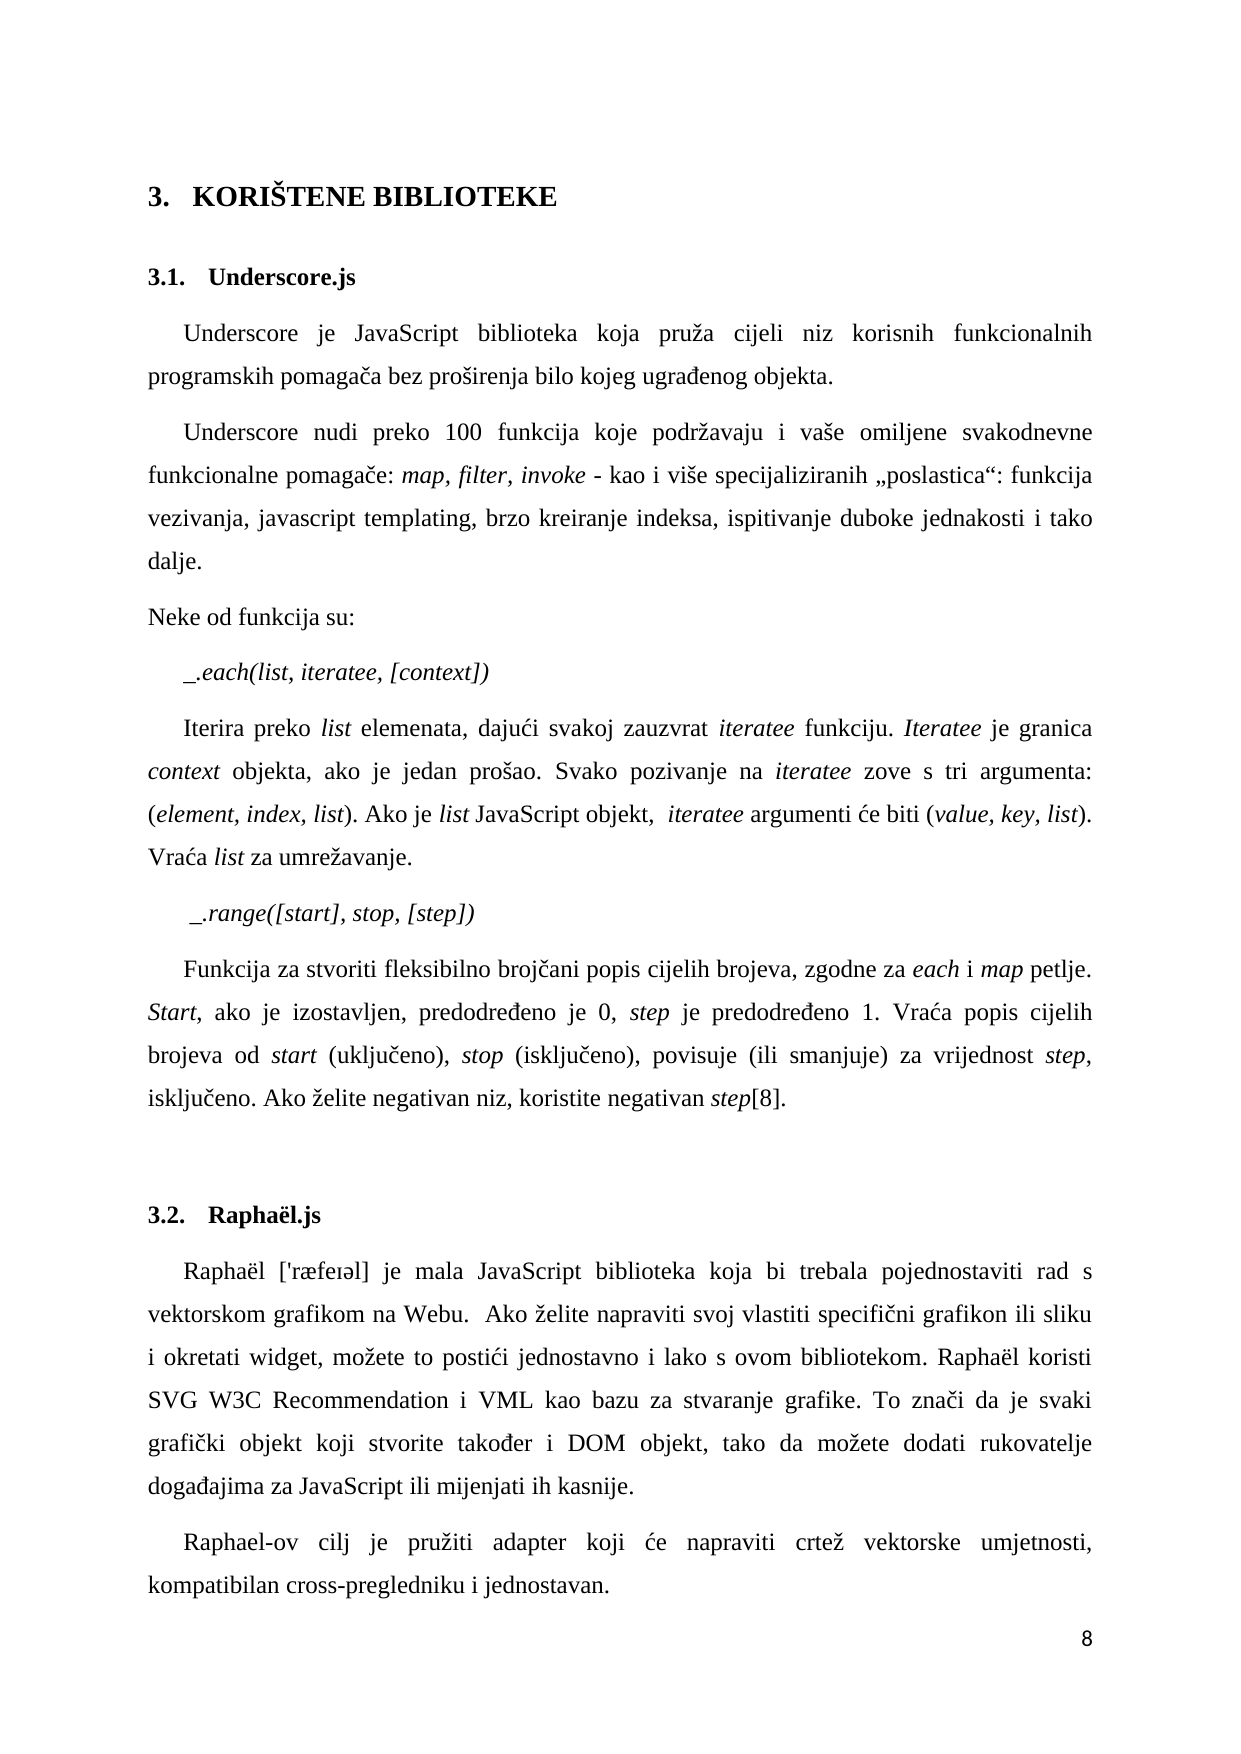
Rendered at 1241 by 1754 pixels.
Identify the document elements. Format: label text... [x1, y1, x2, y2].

text Underscore je JavaScript biblioteka koja pruža cijeli niz korisnih funkcionalnih programskih pomagača bez proširenja bilo kojeg ugrađenog objekta. [148, 318, 1093, 390]
text Raphael-ov cilj je pružiti adapter koji će napraviti crtež vektorske umjetnosti, kompatibilan cross-pregledniku i jednostavan. [148, 1527, 1093, 1599]
text Funkcija za stvoriti fleksibilno brojčani popis cijelih brojeva, zgodne za each i map petlje. Start, ako je izostavljen, predodređeno je 0, step je predodređeno 1. Vraća popis cijelih brojeva od start (uključeno), stop (isključeno), povisuje (ili smanjuje) za vrijednost step, isključeno. Ako želite negativan niz, koristite negativan step[8]. [148, 954, 1093, 1112]
text Neke od funkcija su: [148, 602, 1093, 631]
subtitle Raphaël.js [148, 1200, 1093, 1229]
text Iterira preko list elemenata, dajući svakoj zauzvrat iteratee funkciju. Iteratee je granica context objekta, ako je jedan prošao. Svako pozivanje na iteratee zove s tri argumenta: (element, index, list). Ako je list JavaScript objekt, iteratee argumenti će biti (value, key, list). Vraća list za umrežavanje. [148, 713, 1093, 871]
text _.each(list, iteratee, [context]) [148, 657, 1093, 686]
subtitle KORIŠTENE BIBLIOTEKE [148, 179, 1093, 212]
text _.range([start], stop, [step]) [148, 898, 1093, 927]
subtitle Underscore.js [148, 262, 1093, 291]
text Underscore nudi preko 100 funkcija koje podržavaju i vaše omiljene svakodnevne funkcionalne pomagače: map, filter, invoke - kao i više specijaliziranih „poslastica“: funkcija vezivanja, javascript templating, brzo kreiranje indeksa, ispitivanje duboke jednakosti i tako dalje. [148, 417, 1093, 575]
text Raphaël ['ræfeɪəl] je mala JavaScript biblioteka koja bi trebala pojednostaviti rad s vektorskom grafikom na Webu. Ako želite napraviti svoj vlastiti specifični grafikon ili sliku i okretati widget, možete to postići jednostavno i lako s ovom bibliotekom. Raphaël koristi SVG W3C Recommendation i VML kao bazu za stvaranje grafike. To znači da je svaki grafički objekt koji stvorite također i DOM objekt, tako da možete dodati rukovatelje događajima za JavaScript ili mijenjati ih kasnije. [148, 1256, 1093, 1500]
